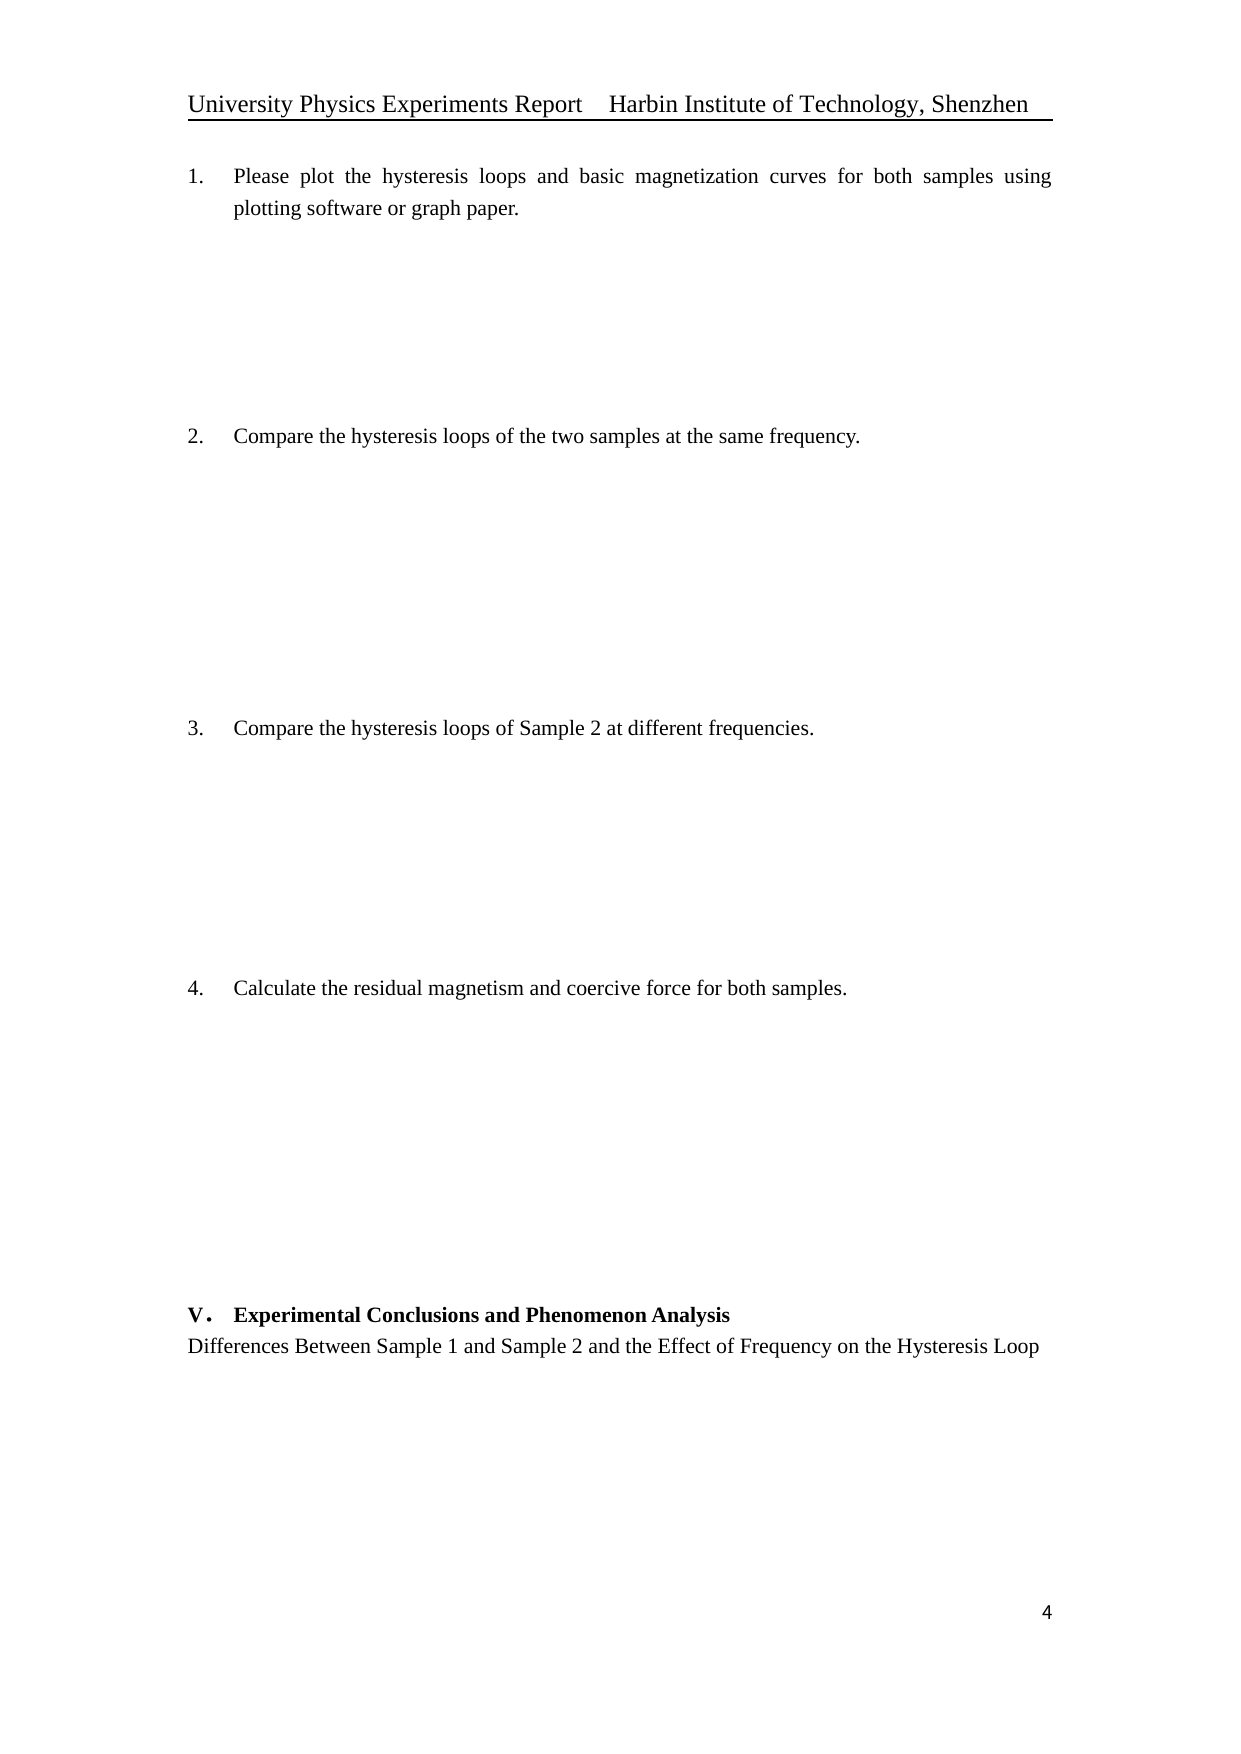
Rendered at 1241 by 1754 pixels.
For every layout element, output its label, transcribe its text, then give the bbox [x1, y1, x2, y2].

text Differences Between Sample 1 and Sample 2 and the Effect of Frequency on the Hysteresis Loop [187, 1329, 1053, 1361]
list Experimental Conclusions and Phenomenon Analysis [187, 1296, 1053, 1329]
list Please plot the hysteresis loops and basic magnetization curves for both samples using plotting software or graph paper. [187, 159, 1053, 224]
list Compare the hysteresis loops of the two samples at the same frequency. [187, 419, 1053, 451]
list Compare the hysteresis loops of Sample 2 at different frequencies. [187, 711, 1053, 744]
list Calculate the residual magnetism and coercive force for both samples. [187, 971, 1053, 1004]
